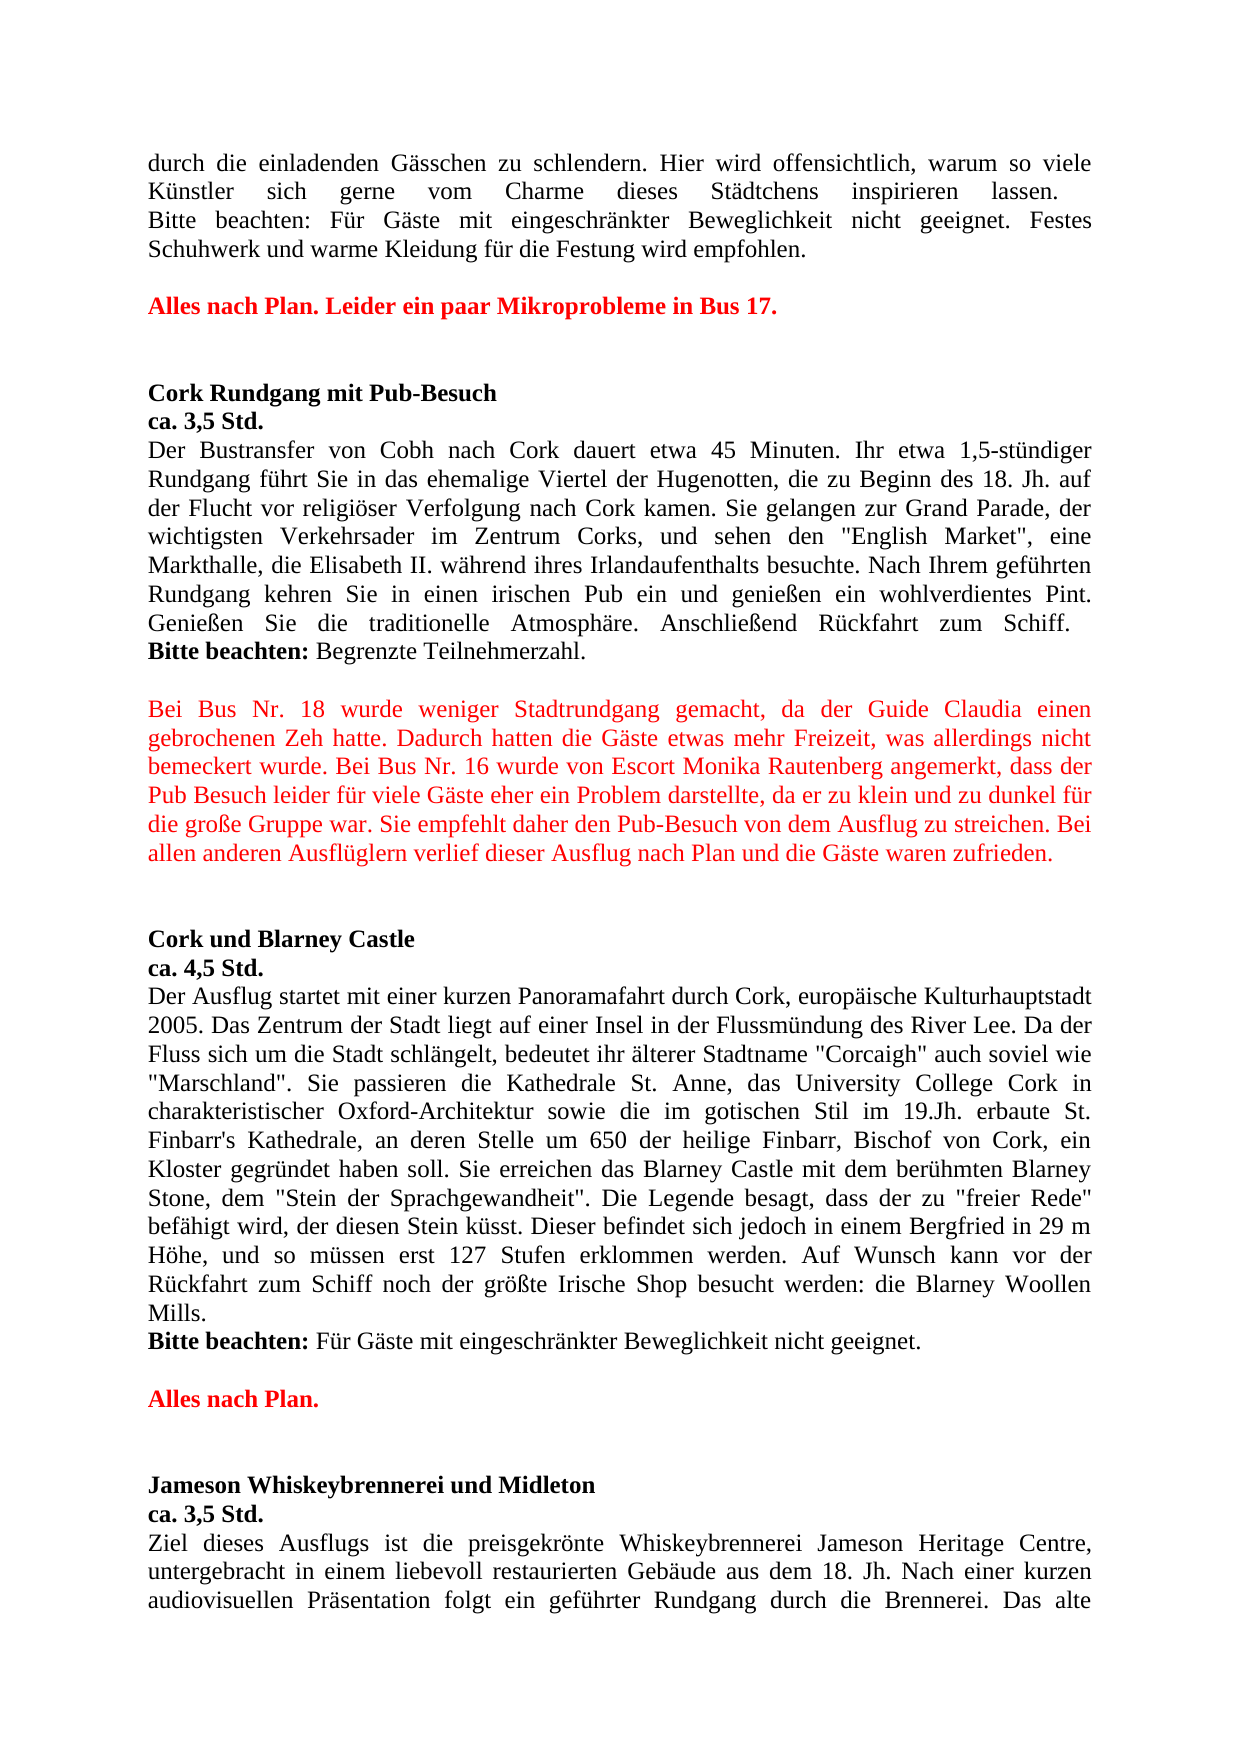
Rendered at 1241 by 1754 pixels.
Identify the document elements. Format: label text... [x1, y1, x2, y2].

text ca. 4,5 Std. [148, 953, 1093, 981]
text Cork Rundgang mit Pub-Besuch [148, 378, 1093, 406]
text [148, 1528, 1093, 1614]
text Alles nach Plan. [148, 1384, 1093, 1413]
text ca. 3,5 Std. [148, 1499, 1093, 1528]
text Bei Bus Nr. 18 wurde weniger Stadtrundgang gemacht, da der Guide Claudia einen gebrochenen Zeh hatte. Dadurch hatten die Gäste etwas mehr Freizeit, was allerdings nicht bemeckert wurde. Bei Bus Nr. 16 wurde von Escort Monika Rautenberg angemerkt, dass der Pub Besuch leider für viele Gäste eher ein Problem darstellte, da er zu klein und zu dunkel für die große Gruppe war. Sie empfehlt daher den Pub-Besuch von dem Ausflug zu streichen. Bei allen anderen Ausflüglern verlief dieser Ausflug nach Plan und die Gäste waren zufrieden. [148, 694, 1093, 866]
text ca. 3,5 Std. [148, 406, 1093, 435]
text Bitte beachten: Für Gäste mit eingeschränkter Beweglichkeit nicht geeignet. [148, 1326, 1093, 1355]
text Jameson Whiskeybrennerei und Midleton [148, 1470, 1093, 1499]
text Der Ausflug startet mit einer kurzen Panoramafahrt durch Cork, europäische Kulturhauptstadt 2005. Das Zentrum der Stadt liegt auf einer Insel in der Flussmündung des River Lee. Da der Fluss sich um die Stadt schlängelt, bedeutet ihr älterer Stadtname "Corcaigh" auch soviel wie "Marschland". Sie passieren die Kathedrale St. Anne, das University College Cork in charakteristischer Oxford-Architektur sowie die im gotischen Stil im 19.Jh. erbaute St. Finbarr's Kathedrale, an deren Stelle um 650 der heilige Finbarr, Bischof von Cork, ein Kloster gegründet haben soll. Sie erreichen das Blarney Castle mit dem berühmten Blarney Stone, dem "Stein der Sprachgewandheit". Die Legende besagt, dass der zu "freier Rede" befähigt wird, der diesen Stein küsst. Dieser befindet sich jedoch in einem Bergfried in 29 m Höhe, und so müssen erst 127 Stufen erklommen werden. Auf Wunsch kann vor der Rückfahrt zum Schiff noch der größte Irische Shop besucht werden: die Blarney Woollen Mills. [148, 981, 1093, 1326]
text Alles nach Plan. Leider ein paar Mikroprobleme in Bus 17. [148, 291, 1093, 320]
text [148, 148, 1093, 263]
text Cork und Blarney Castle [148, 924, 1093, 953]
text Der Bustransfer von Cobh nach Cork dauert etwa 45 Minuten. Ihr etwa 1,5-stündiger Rundgang führt Sie in das ehemalige Viertel der Hugenotten, die zu Beginn des 18. Jh. auf der Flucht vor religiöser Verfolgung nach Cork kamen. Sie gelangen zur Grand Parade, der wichtigsten Verkehrsader im Zentrum Corks, und sehen den "English Market", eine Markthalle, die Elisabeth II. während ihres Irlandaufenthalts besuchte. Nach Ihrem geführten Rundgang kehren Sie in einen irischen Pub ein und genießen ein wohlverdientes Pint. Genießen Sie die traditionelle Atmosphäre. Anschließend Rückfahrt zum Schiff. Bitte beachten: Begrenzte Teilnehmerzahl. [148, 435, 1093, 665]
